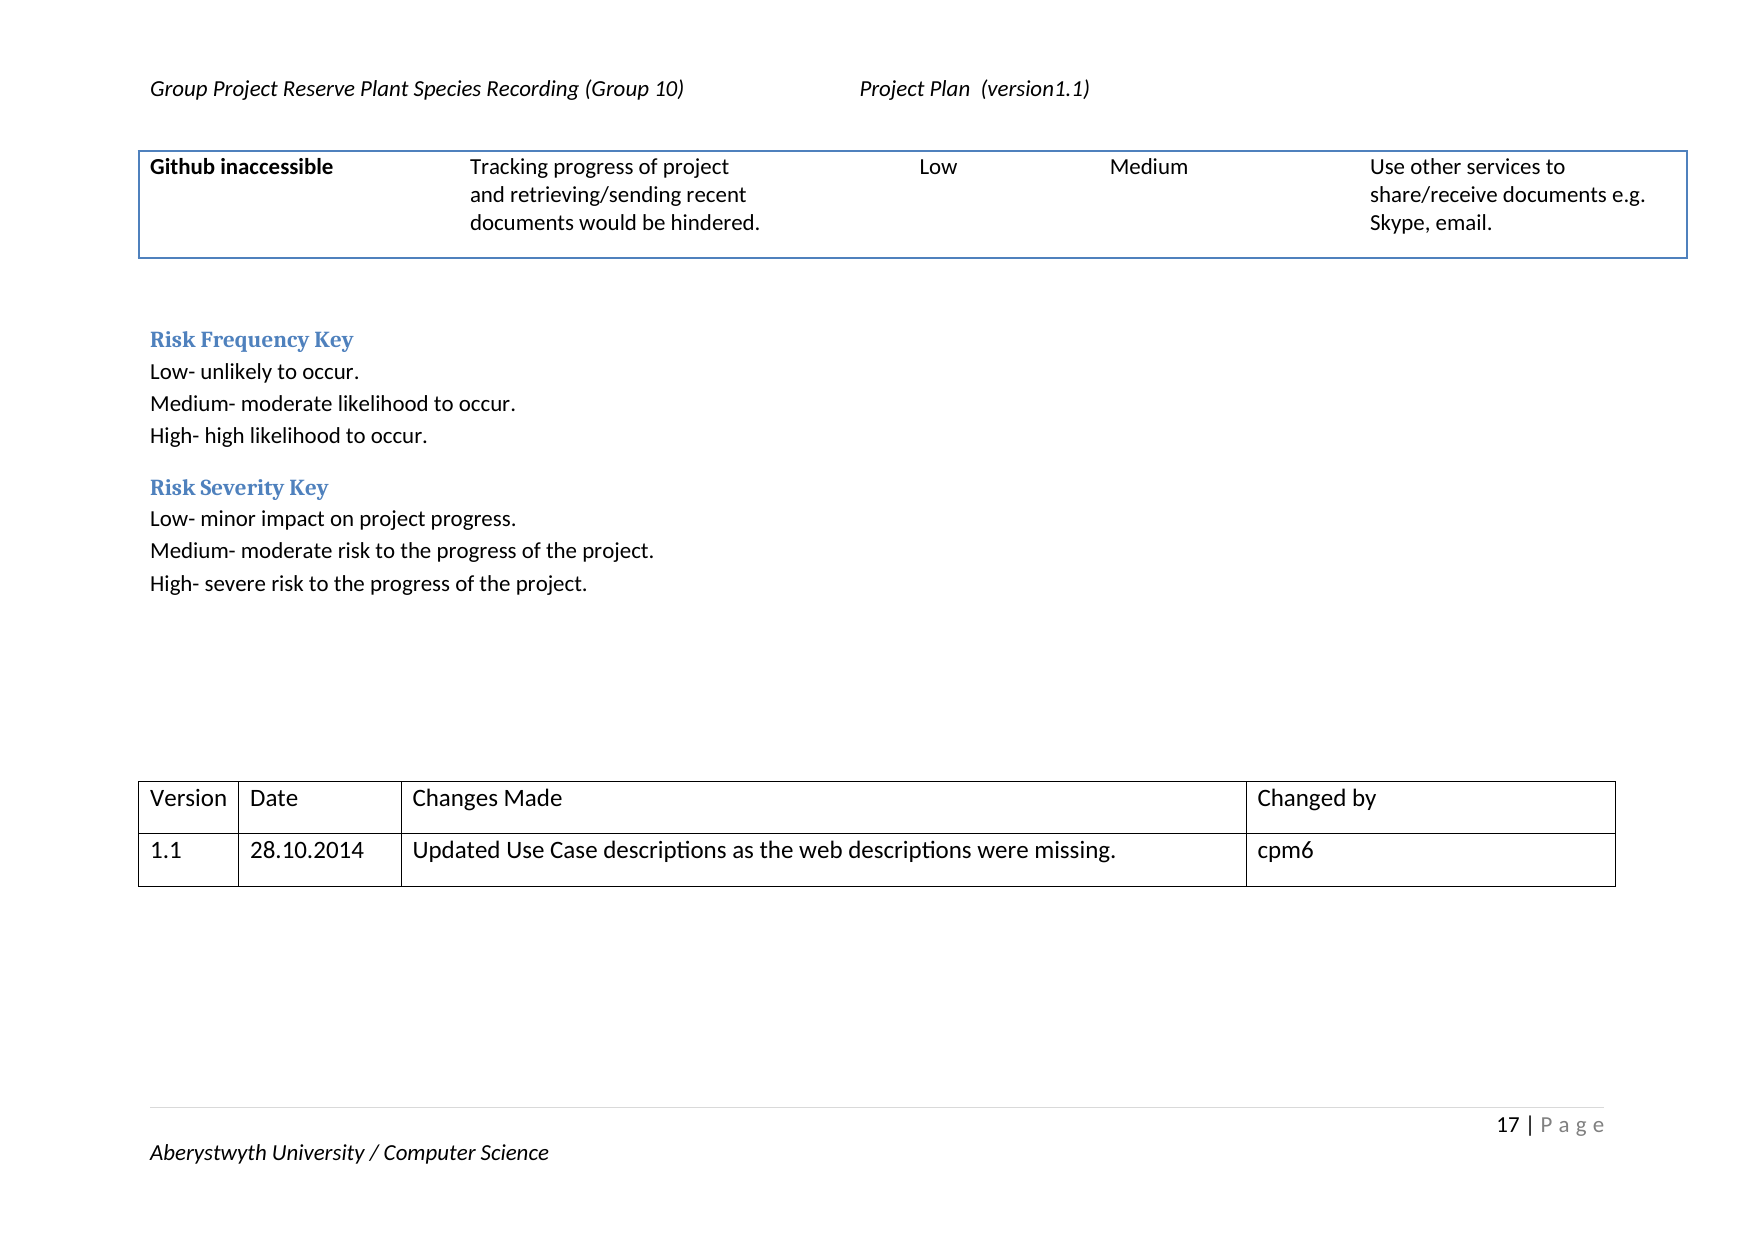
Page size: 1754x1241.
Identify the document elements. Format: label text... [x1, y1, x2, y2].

table_cell 1.1 [139, 834, 238, 886]
table_cell cpm6 [1247, 834, 1615, 886]
table_header Version [139, 782, 238, 833]
table_cell Low [778, 152, 1098, 257]
table_header Date [239, 782, 401, 833]
table_cell Use other services to share/receive documents e.g. Skype, email. [1359, 152, 1686, 257]
table_cell Github inaccessible [140, 152, 458, 257]
table_header Changed by [1247, 782, 1615, 833]
table_cell Updated Use Case descriptions as the web descriptions were missing. [402, 834, 1246, 886]
text Low- unlikely to occur. Medium- moderate likelihood to occur. High- high likelihood to occur. [150, 357, 1604, 449]
subtitle Risk Frequency Key [150, 327, 1604, 353]
table_cell 28.10.2014 [239, 834, 401, 886]
text Low- minor impact on project progress. Medium- moderate risk to the progress of the project. High- severe risk to the progress of the project. [150, 504, 1604, 597]
subtitle Risk Severity Key [150, 474, 1604, 501]
table_cell Medium [1098, 152, 1359, 257]
table_header Changes Made [402, 782, 1246, 833]
table_cell Tracking progress of project and retrieving/sending recent documents would be hindered. [459, 152, 778, 257]
